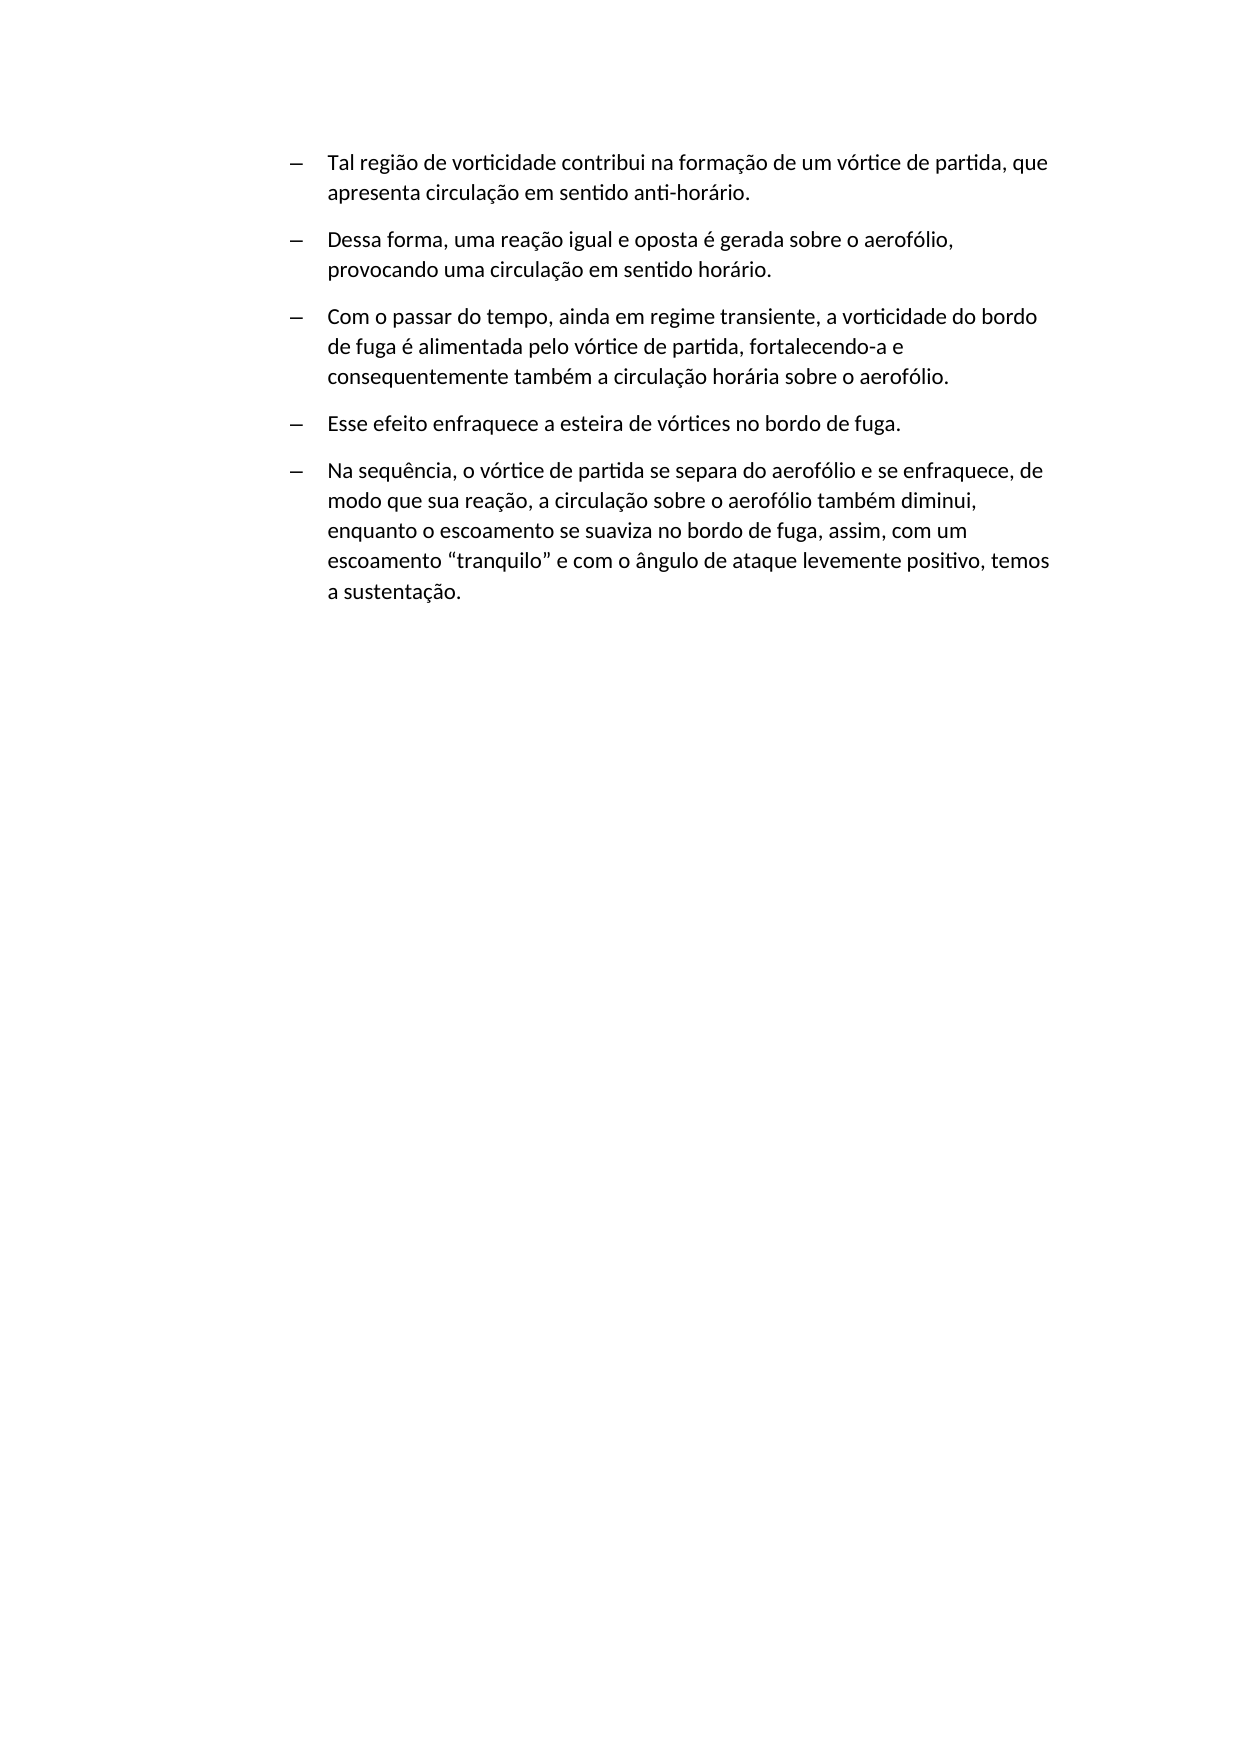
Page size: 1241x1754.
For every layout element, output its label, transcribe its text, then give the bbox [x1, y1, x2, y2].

list Tal região de vorticidade contribui na formação de um vórtice de partida, que apresenta circulação em sentido anti-horário. [290, 148, 1063, 206]
list Esse efeito enfraquece a esteira de vórtices no bordo de fuga. [290, 409, 1063, 437]
list Dessa forma, uma reação igual e oposta é gerada sobre o aerofólio, provocando uma circulação em sentido horário. [290, 225, 1063, 283]
list Com o passar do tempo, ainda em regime transiente, a vorticidade do bordo de fuga é alimentada pelo vórtice de partida, fortalecendo-a e consequentemente também a circulação horária sobre o aerofólio. [290, 302, 1063, 390]
list Na sequência, o vórtice de partida se separa do aerofólio e se enfraquece, de modo que sua reação, a circulação sobre o aerofólio também diminui, enquanto o escoamento se suaviza no bordo de fuga, assim, com um escoamento “tranquilo” e com o ângulo de ataque levemente positivo, temos a sustentação. [290, 456, 1063, 605]
